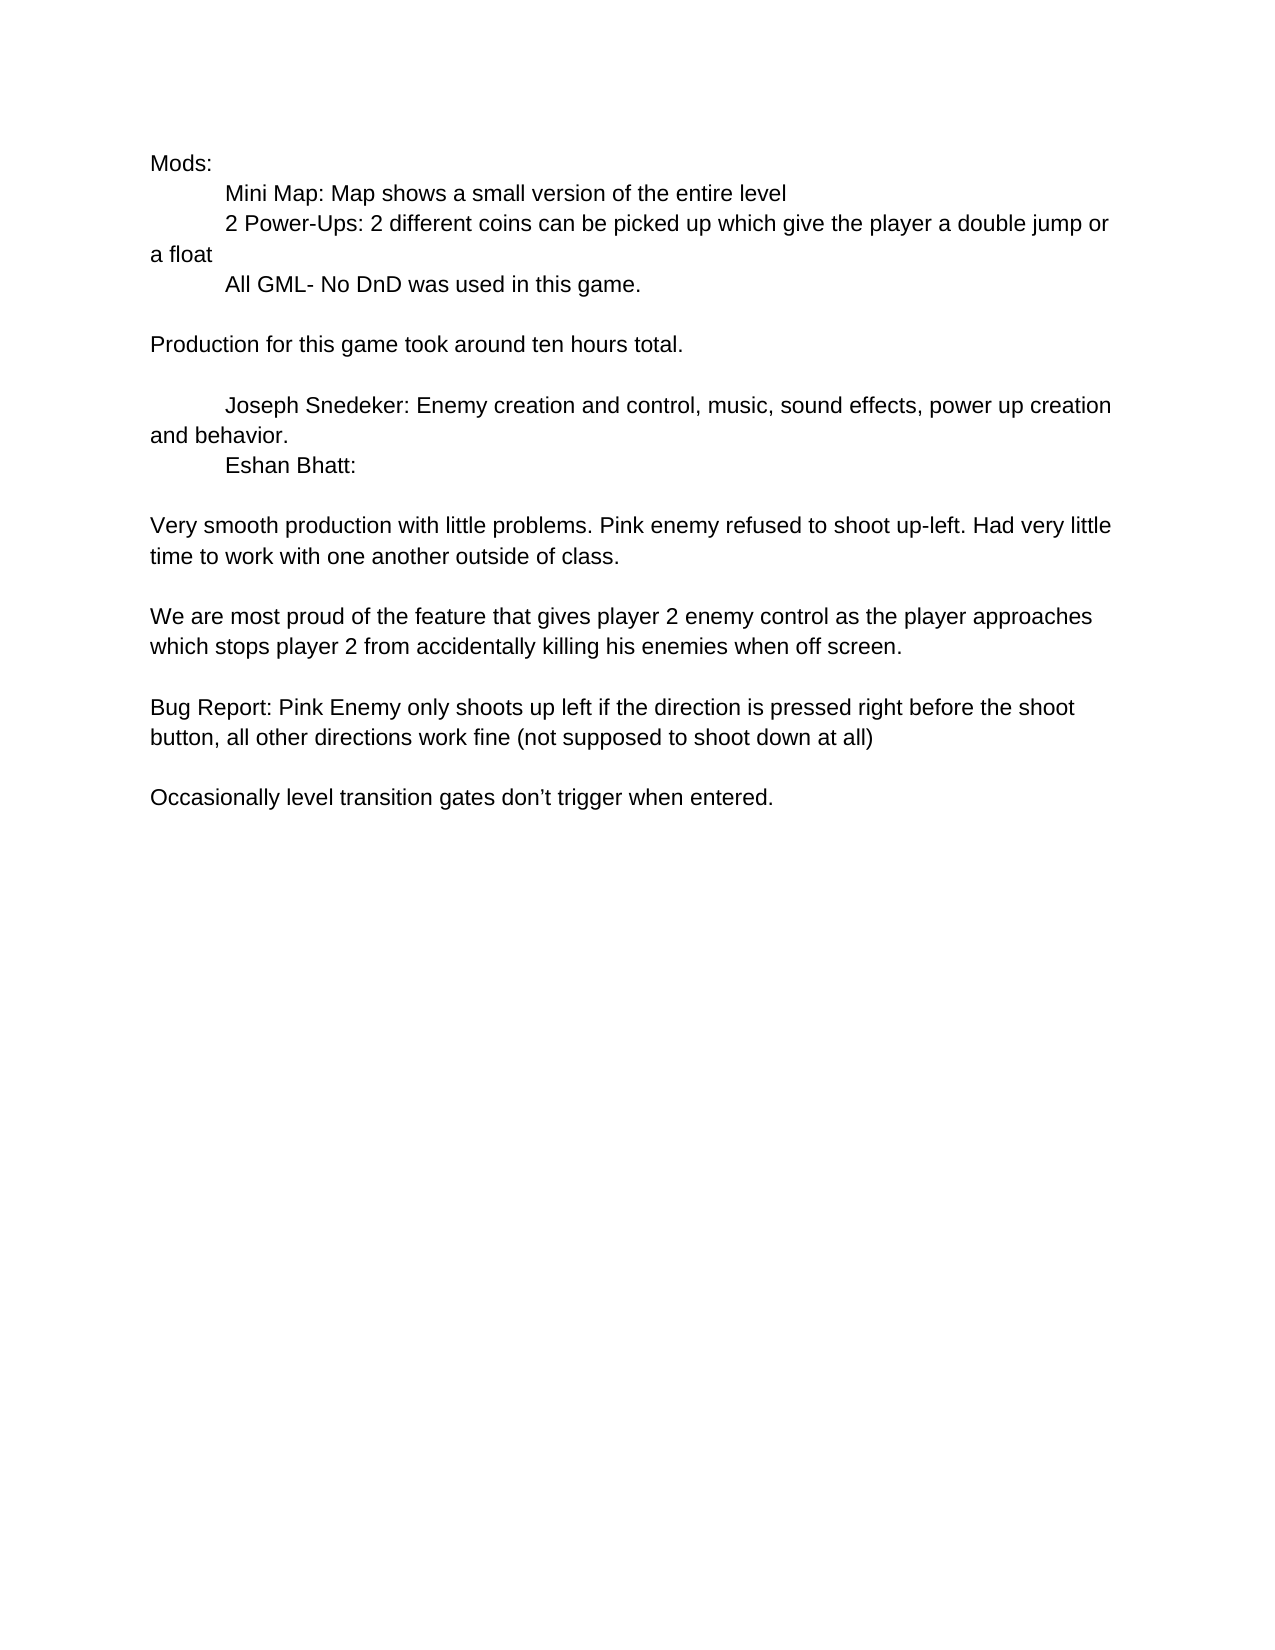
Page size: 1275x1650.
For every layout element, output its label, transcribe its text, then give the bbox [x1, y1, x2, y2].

text Eshan Bhatt: [150, 452, 1125, 478]
text Mods: [150, 150, 1125, 176]
text 2 Power-Ups: 2 different coins can be picked up which give the player a double jump or a float [150, 210, 1125, 267]
text Bug Report: Pink Enemy only shoots up left if the direction is pressed right before the shoot button, all other directions work fine (not supposed to shoot down at all) [150, 694, 1125, 750]
text Mini Map: Map shows a small version of the entire level [150, 180, 1125, 207]
text We are most proud of the feature that gives player 2 enemy control as the player approaches which stops player 2 from accidentally killing his enemies when off screen. [150, 603, 1125, 660]
text Production for this game took around ten hours total. [150, 331, 1125, 358]
text Occasionally level transition gates don’t trigger when entered. [150, 784, 1125, 811]
text Very smooth production with little problems. Pink enemy refused to shoot up-left. Had very little time to work with one another outside of class. [150, 512, 1125, 569]
text All GML- No DnD was used in this game. [150, 271, 1125, 297]
text Joseph Snedeker: Enemy creation and control, music, sound effects, power up creation and behavior. [150, 392, 1125, 448]
